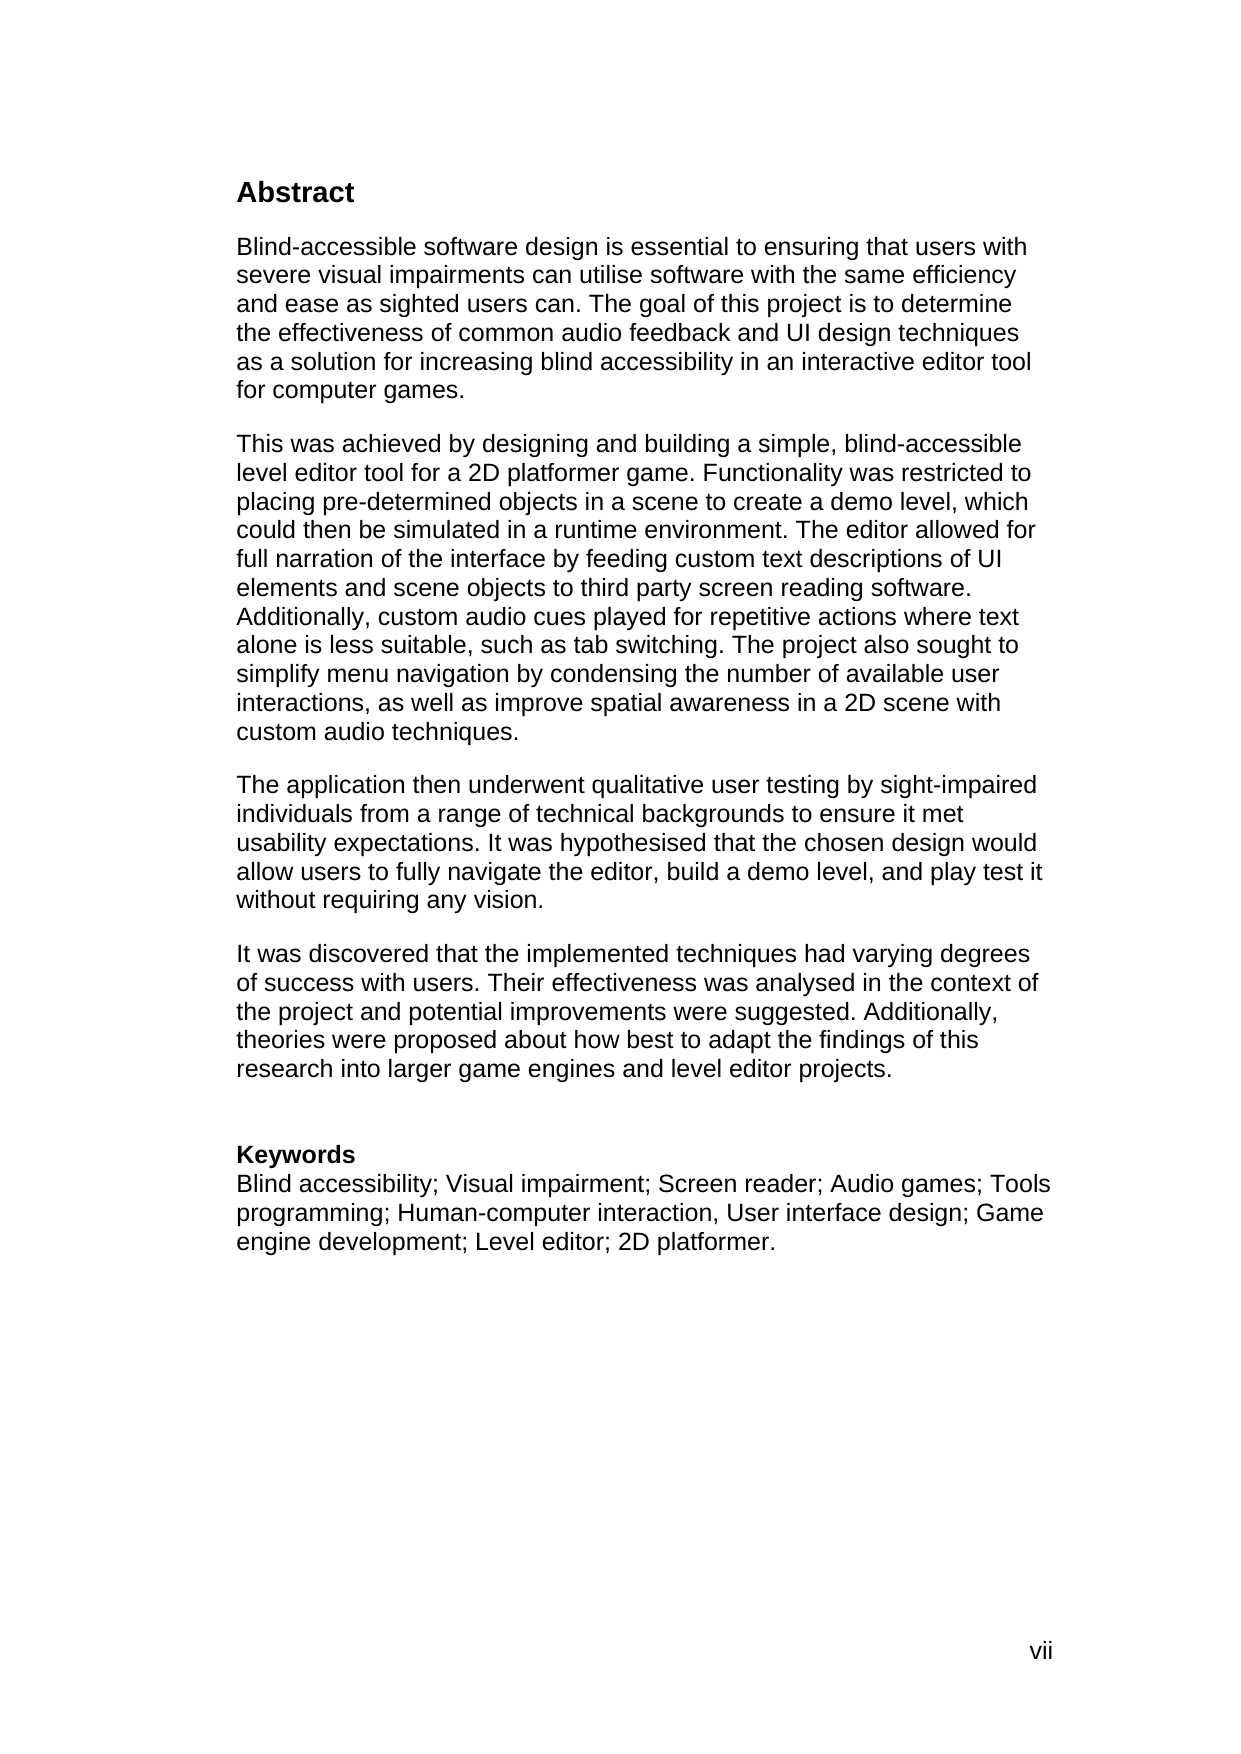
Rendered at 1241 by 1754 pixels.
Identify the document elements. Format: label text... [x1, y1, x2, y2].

text This was achieved by designing and building a simple, blind-accessible level editor tool for a 2D platformer game. Functionality was restricted to placing pre-determined objects in a scene to create a demo level, which could then be simulated in a runtime environment. The editor allowed for full narration of the interface by feeding custom text descriptions of UI elements and scene objects to third party screen reading software. Additionally, custom audio cues played for repetitive actions where text alone is less suitable, such as tab switching. The project also sought to simplify menu navigation by condensing the number of available user interactions, as well as improve spatial awareness in a 2D scene with custom audio techniques. [236, 429, 1053, 745]
subtitle Abstract [236, 175, 1053, 208]
text The application then underwent qualitative user testing by sight-impaired individuals from a range of technical backgrounds to ensure it met usability expectations. It was hypothesised that the chosen design would allow users to fully navigate the editor, build a demo level, and play test it without requiring any vision. [236, 770, 1053, 914]
text Keywords [236, 1140, 1053, 1169]
text Blind-accessible software design is essential to ensuring that users with severe visual impairments can utilise software with the same efficiency and ease as sighted users can. The goal of this project is to determine the effectiveness of common audio feedback and UI design techniques as a solution for increasing blind accessibility in an interactive editor tool for computer games. [236, 232, 1053, 404]
text It was discovered that the implemented techniques had varying degrees of success with users. Their effectiveness was analysed in the context of the project and potential improvements were suggested. Additionally, theories were proposed about how best to adapt the findings of this research into larger game engines and level editor projects. [236, 939, 1053, 1083]
text Blind accessibility; Visual impairment; Screen reader; Audio games; Tools programming; Human-computer interaction, User interface design; Game engine development; Level editor; 2D platformer. [236, 1169, 1053, 1255]
